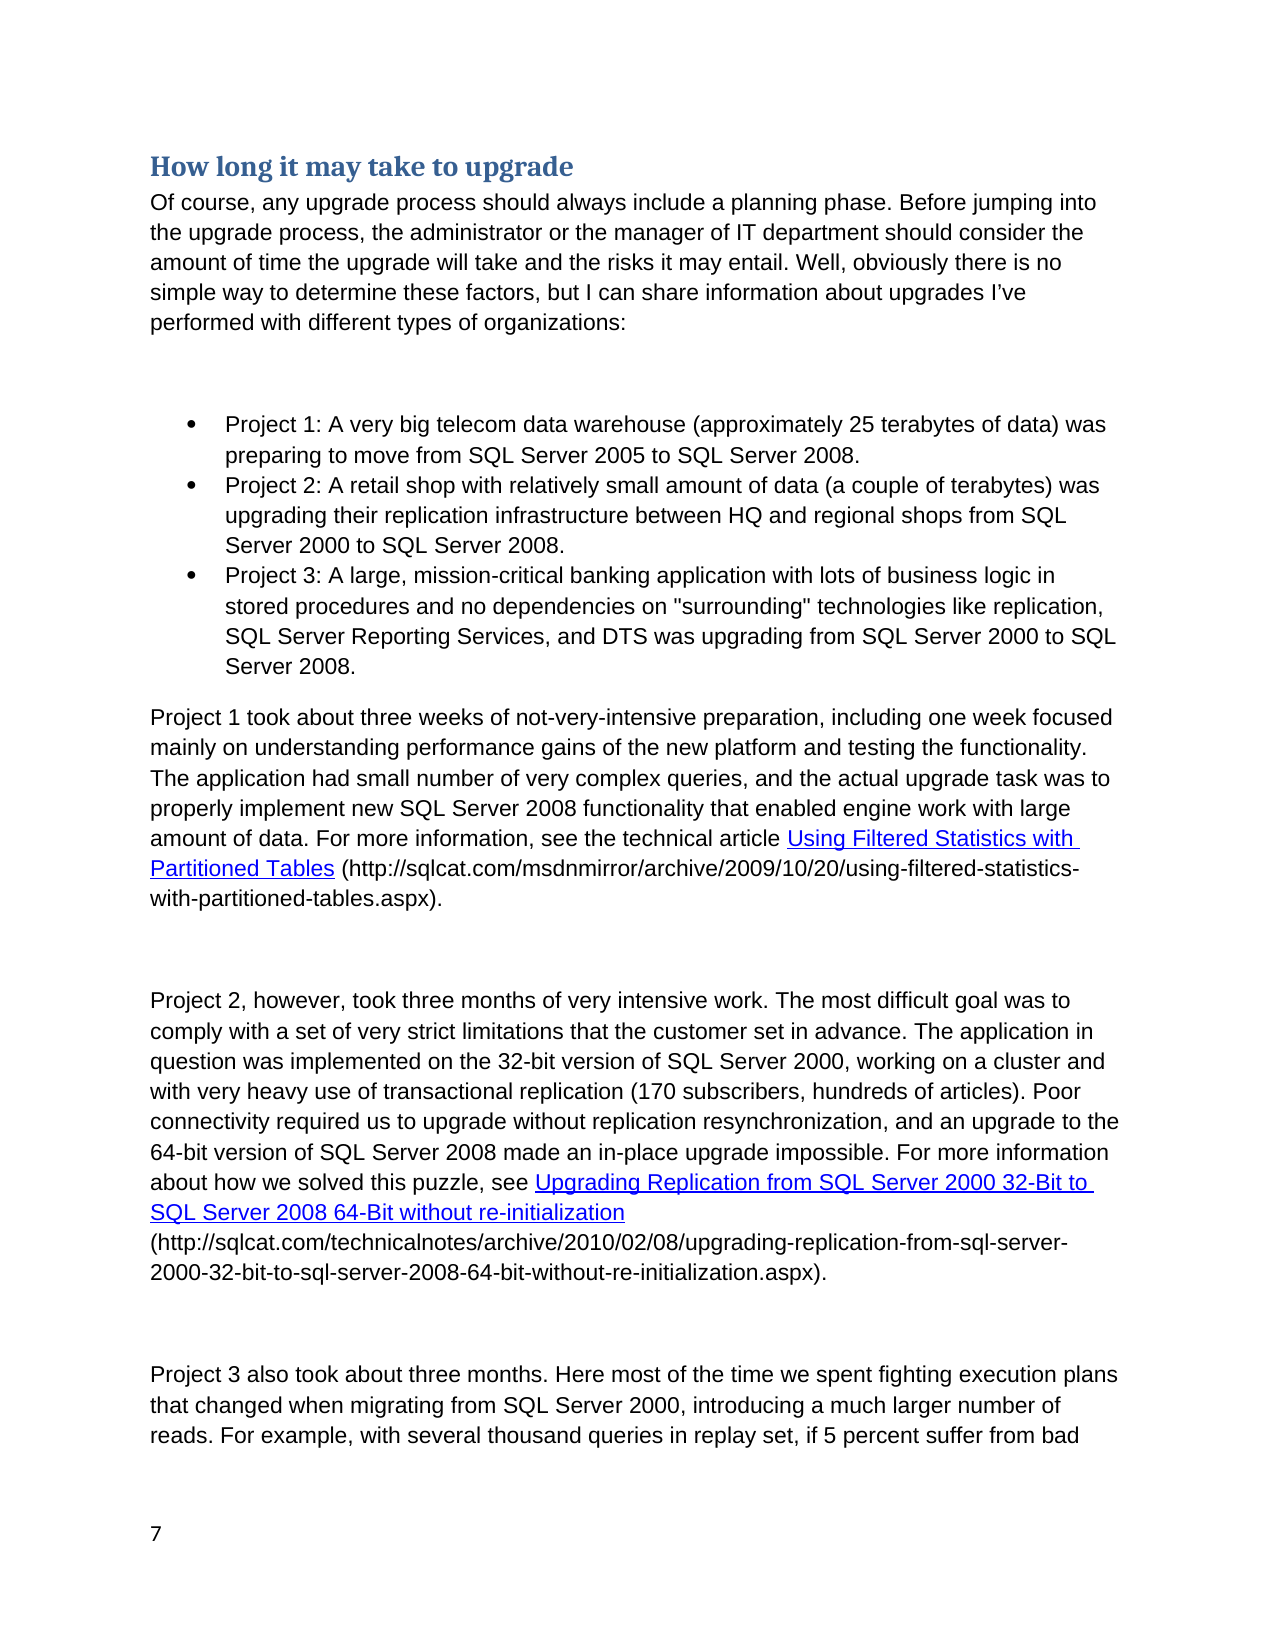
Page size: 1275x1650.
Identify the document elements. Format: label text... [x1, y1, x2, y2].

list Project 1: A very big telecom data warehouse (approximately 25 terabytes of data) was preparing to move from SQL Server 2005 to SQL Server 2008. [187, 411, 1125, 468]
list Project 2: A retail shop with relatively small amount of data (a couple of terabytes) was upgrading their replication infrastructure between HQ and regional shops from SQL Server 2000 to SQL Server 2008. [187, 472, 1125, 559]
subtitle How long it may take to upgrade [150, 150, 1125, 183]
text Project 2, however, took three months of very intensive work. The most difficult goal was to comply with a set of very strict limitations that the customer set in advance. The application in question was implemented on the 32-bit version of SQL Server 2000, working on a cluster and with very heavy use of transactional replication (170 subscribers, hundreds of articles). Poor connectivity required us to upgrade without replication resynchronization, and an upgrade to the 64-bit version of SQL Server 2008 made an in-place upgrade impossible. For more information about how we solved this puzzle, see Upgrading Replication from SQL Server 2000 32-Bit to SQL Server 2008 64-Bit without re-initialization (http://sqlcat.com/technicalnotes/archive/2010/02/08/upgrading-replication-from-sql-server-2000-32-bit-to-sql-server-2008-64-bit-without-re-initialization.aspx). [150, 987, 1125, 1286]
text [150, 1361, 1125, 1448]
list Project 3: A large, mission-critical banking application with lots of business logic in stored procedures and no dependencies on "surrounding" technologies like replication, SQL Server Reporting Services, and DTS was upgrading from SQL Server 2000 to SQL Server 2008. [187, 562, 1125, 679]
text Of course, any upgrade process should always include a planning phase. Before jumping into the upgrade process, the administrator or the manager of IT department should consider the amount of time the upgrade will take and the risks it may entail. Well, obviously there is no simple way to determine these factors, but I can share information about upgrades I’ve performed with different types of organizations: [150, 188, 1125, 336]
text Project 1 took about three weeks of not-very-intensive preparation, including one week focused mainly on understanding performance gains of the new platform and testing the functionality. The application had small number of very complex queries, and the actual upgrade task was to properly implement new SQL Server 2008 functionality that enabled engine work with large amount of data. For more information, see the technical article Using Filtered Statistics with Partitioned Tables (http://sqlcat.com/msdnmirror/archive/2009/10/20/using-filtered-statistics-with-partitioned-tables.aspx). [150, 704, 1125, 912]
